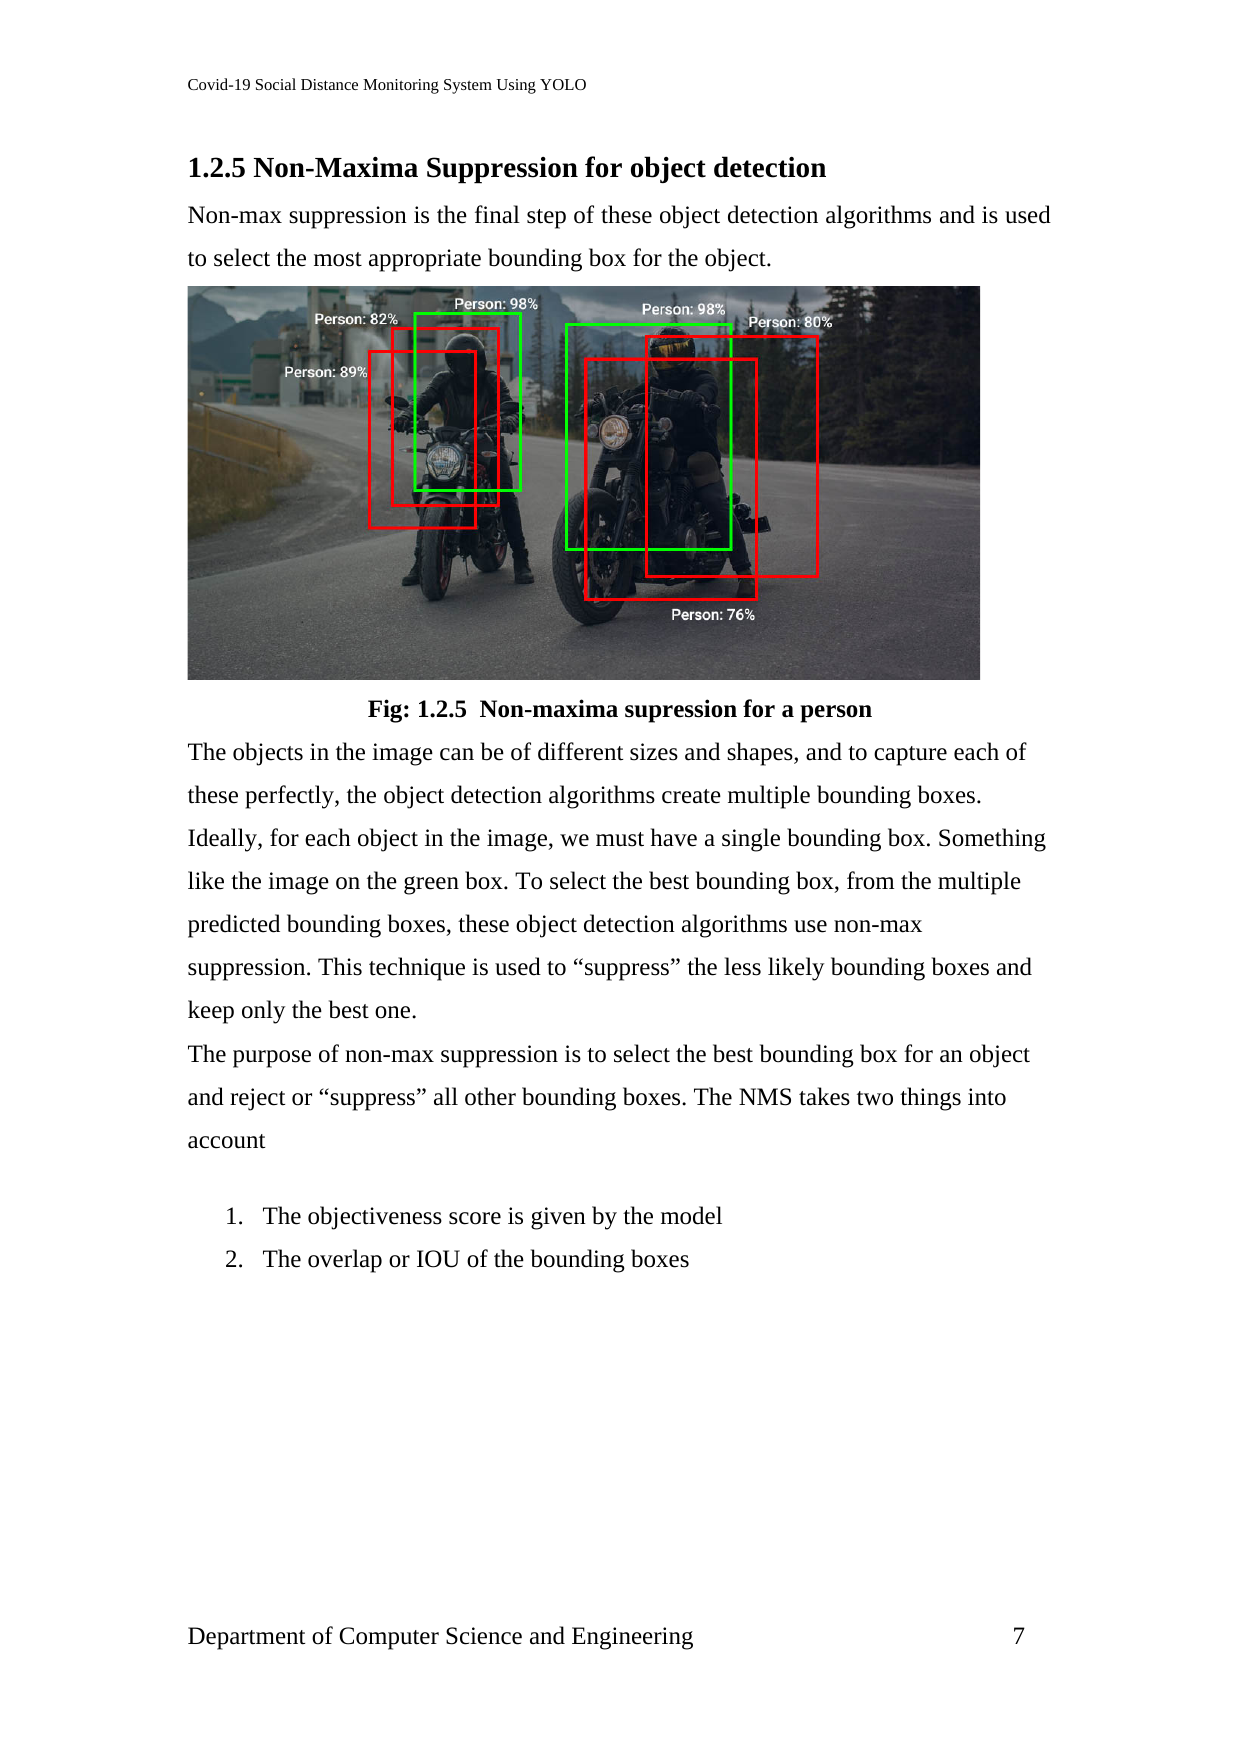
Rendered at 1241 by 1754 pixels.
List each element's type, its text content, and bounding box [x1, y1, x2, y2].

text 1.2.5 Non-Maxima Suppression for object detection [187, 150, 1053, 183]
text The objects in the image can be of different sizes and shapes, and to capture each of these perfectly, the object detection algorithms create multiple bounding boxes. Ideally, for each object in the image, we must have a single bounding box. Something like the image on the green box. To select the best bounding box, from the multiple predicted bounding boxes, these object detection algorithms use non-max suppression. This technique is used to “suppress” the less likely bounding boxes and keep only the best one. [187, 737, 1053, 1024]
text Fig: 1.2.5 Non-maxima supression for a person [187, 694, 1053, 722]
text The purpose of non-max suppression is to select the best bounding box for an object and reject or “suppress” all other bounding boxes. The NMS takes two things into account [187, 1039, 1053, 1154]
list The overlap or IOU of the bounding boxes [225, 1244, 1053, 1273]
text Non-max suppression is the final step of these object detection algorithms and is used to select the most appropriate bounding box for the object. [187, 200, 1053, 272]
picture [187, 286, 981, 680]
list The objectiveness score is given by the model [225, 1201, 1053, 1229]
